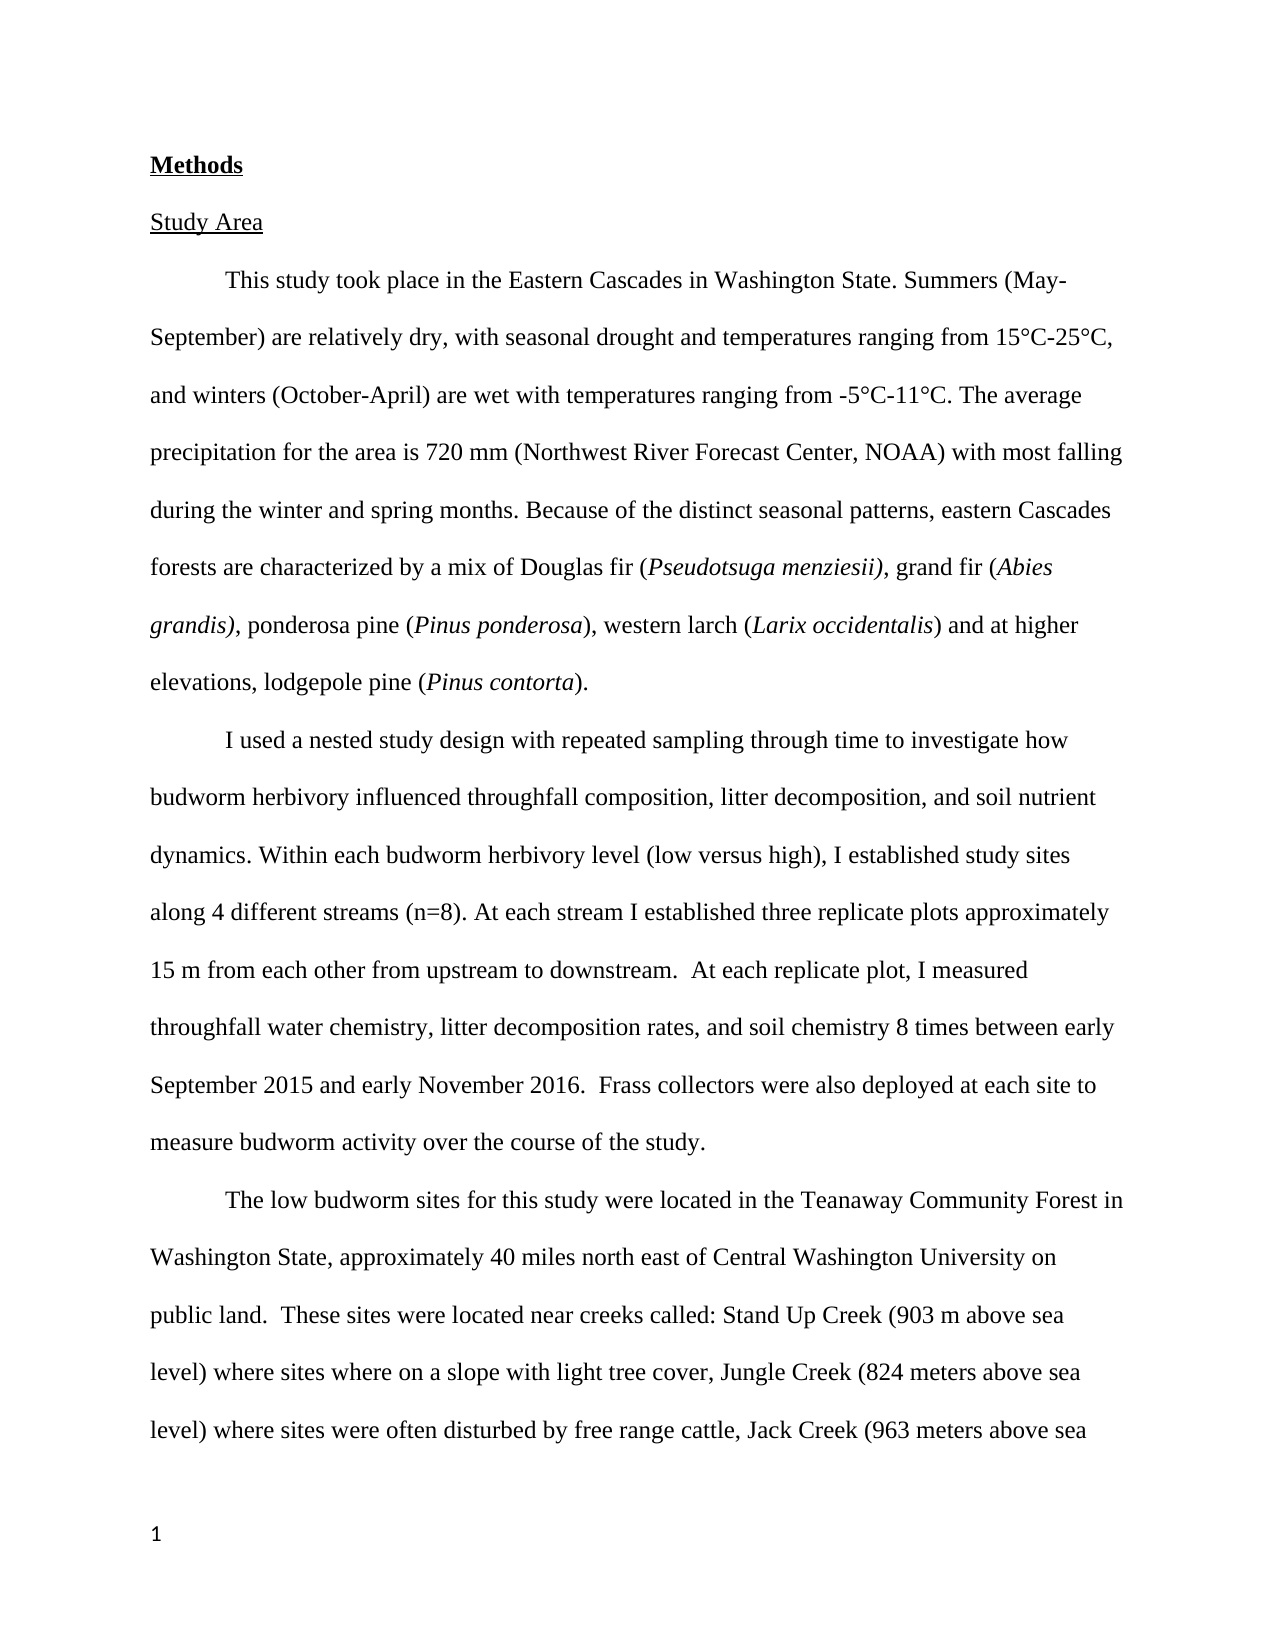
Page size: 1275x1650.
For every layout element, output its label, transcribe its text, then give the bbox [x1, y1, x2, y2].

text This study took place in the Eastern Cascades in Washington State. Summers (May-September) are relatively dry, with seasonal drought and temperatures ranging from 15°C-25°C, and winters (October-April) are wet with temperatures ranging from -5°C-11°C. The average precipitation for the area is 720 mm (Northwest River Forecast Center, NOAA) with most falling during the winter and spring months. Because of the distinct seasonal patterns, eastern Cascades forests are characterized by a mix of Douglas fir (Pseudotsuga menziesii), grand fir (Abies grandis), ponderosa pine (Pinus ponderosa), western larch (Larix occidentalis) and at higher elevations, lodgepole pine (Pinus contorta). [150, 265, 1125, 696]
text Study Area [150, 207, 1125, 236]
text I used a nested study design with repeated sampling through time to investigate how budworm herbivory influenced throughfall composition, litter decomposition, and soil nutrient dynamics. Within each budworm herbivory level (low versus high), I established study sites along 4 different streams (n=8). At each stream I established three replicate plots approximately 15 m from each other from upstream to downstream. At each replicate plot, I measured throughfall water chemistry, litter decomposition rates, and soil chemistry 8 times between early September 2015 and early November 2016. Frass collectors were also deployed at each site to measure budworm activity over the course of the study. [150, 725, 1125, 1156]
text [150, 1185, 1125, 1444]
text Methods [150, 150, 1125, 179]
